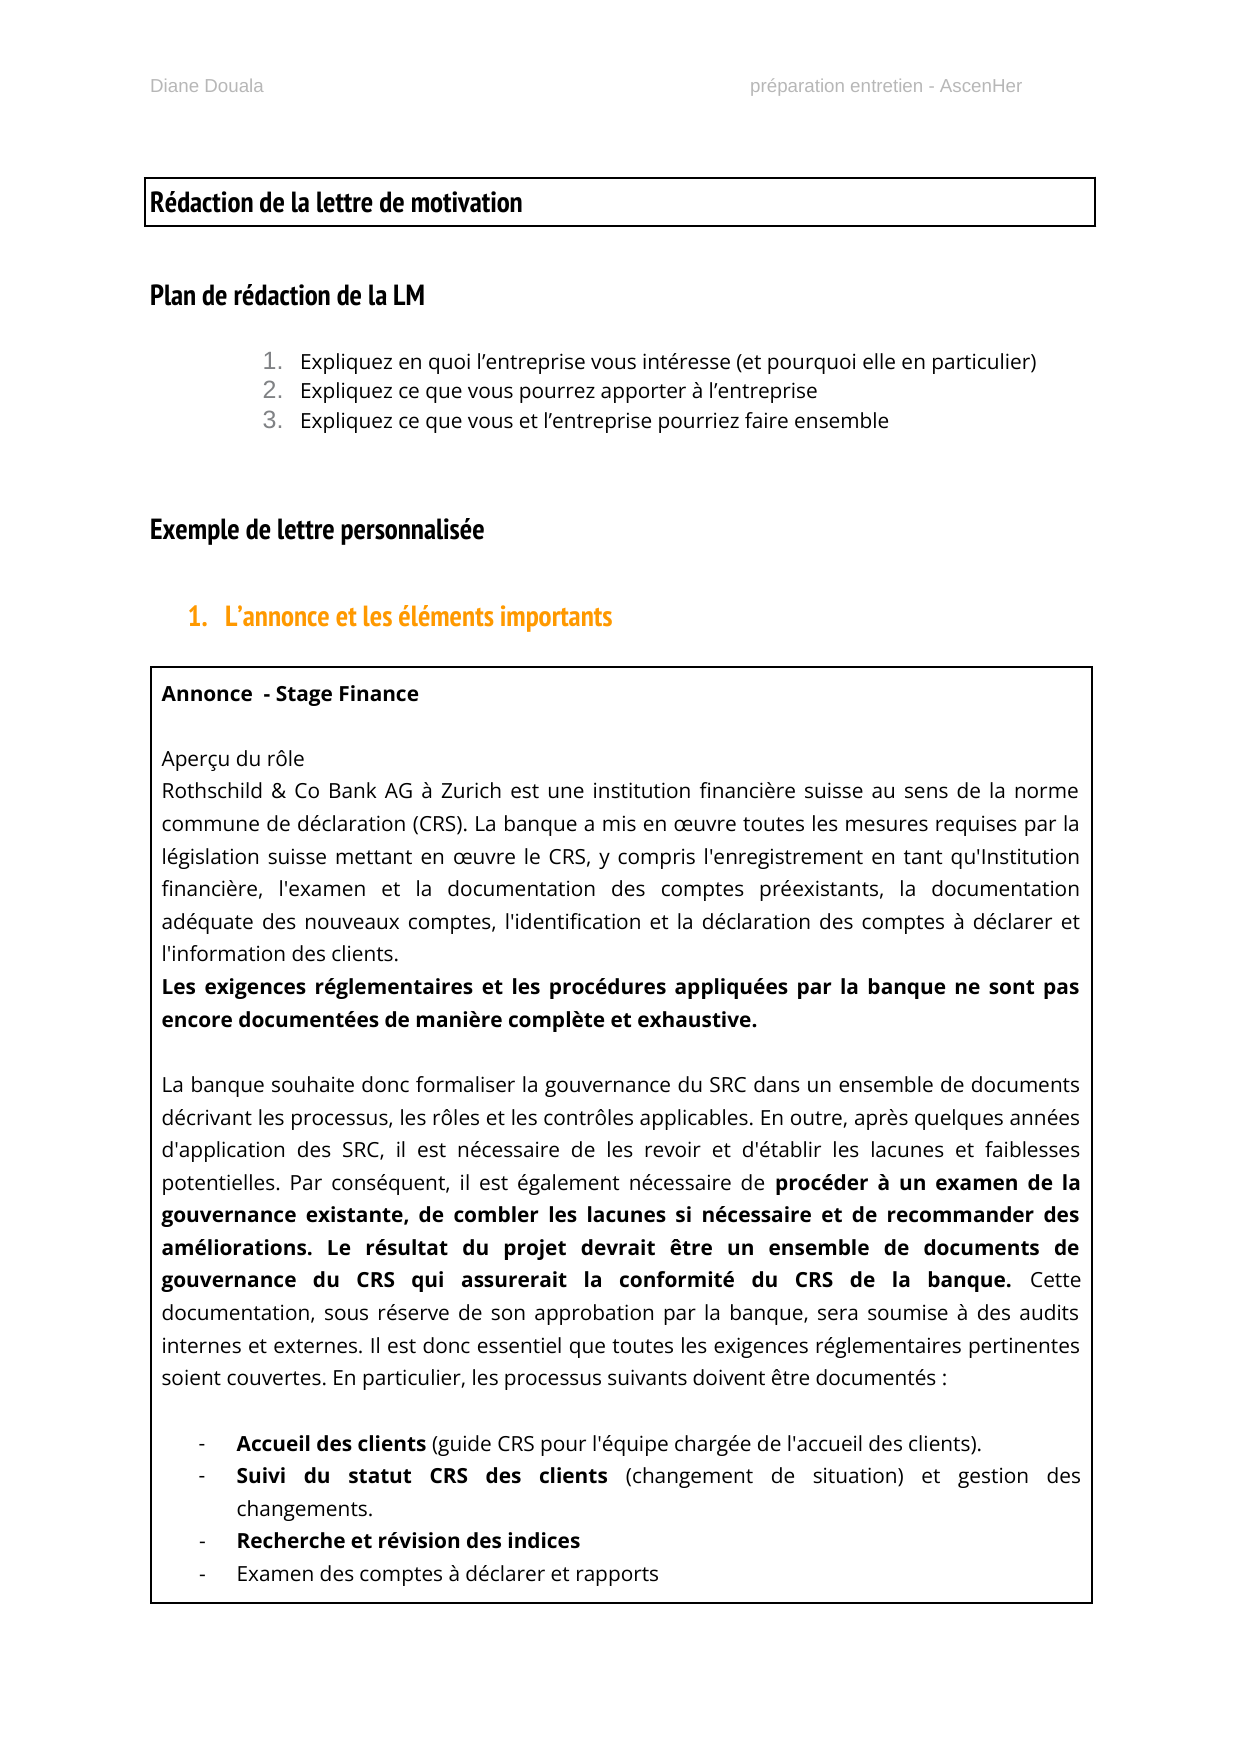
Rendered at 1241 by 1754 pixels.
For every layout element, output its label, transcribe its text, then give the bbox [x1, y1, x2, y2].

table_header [152, 668, 1091, 1602]
list Expliquez ce que vous pourrez apporter à l’entreprise [300, 375, 1090, 405]
text Exemple de lettre personnalisée [150, 509, 1090, 547]
list Expliquez en quoi l’entreprise vous intéresse (et pourquoi elle en particulier) [300, 346, 1090, 375]
list L’annonce et les éléments importants [187, 596, 1090, 634]
text Plan de rédaction de la LM [150, 276, 1090, 313]
text Rédaction de la lettre de motivation [146, 179, 1094, 225]
list Expliquez ce que vous et l’entreprise pourriez faire ensemble [300, 405, 1090, 434]
